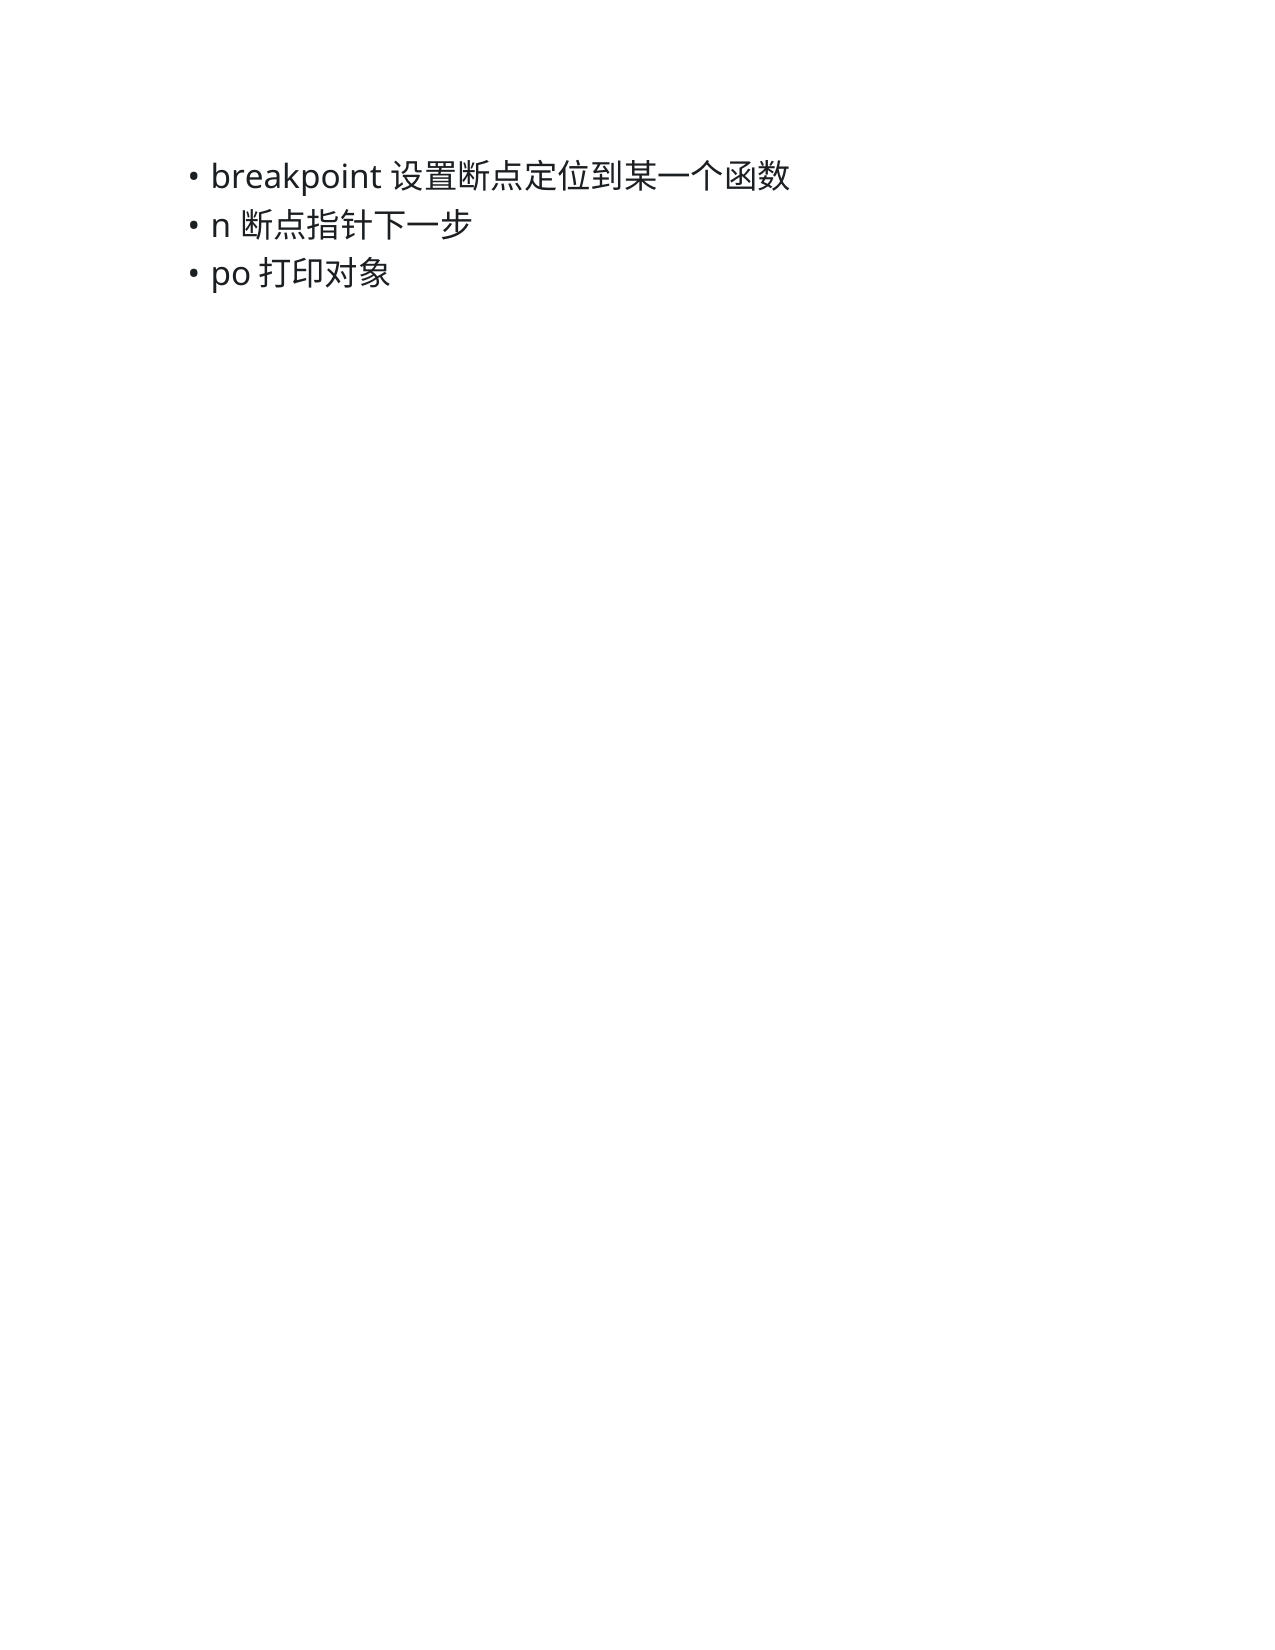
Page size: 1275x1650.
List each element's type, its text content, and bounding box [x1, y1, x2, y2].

list n 断点指针下一步 [187, 198, 1087, 247]
list breakpoint 设置断点定位到某一个函数 [187, 150, 1087, 198]
list po打印对象 [187, 247, 1087, 295]
